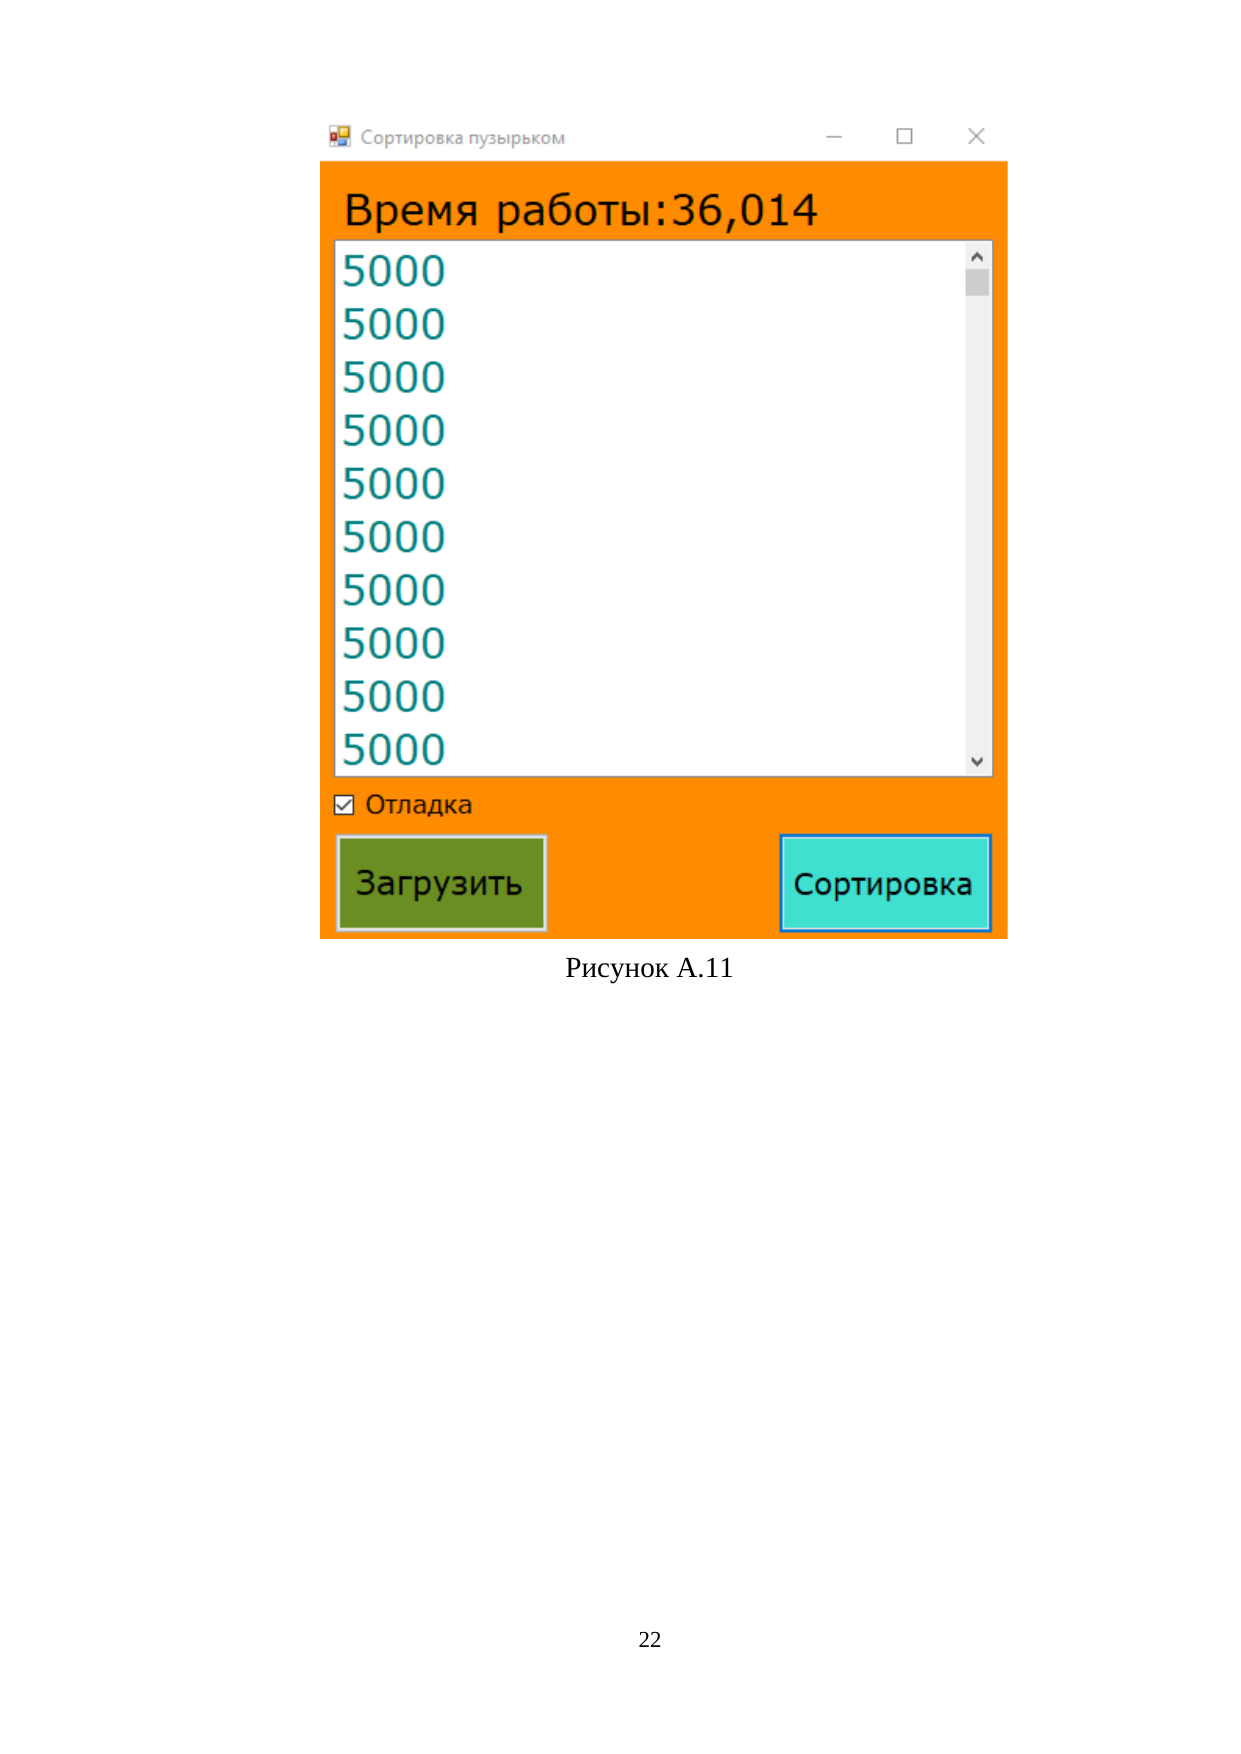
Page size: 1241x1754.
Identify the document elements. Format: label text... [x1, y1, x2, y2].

text Рисунок А.11 [133, 950, 1166, 983]
picture [320, 116, 1008, 939]
